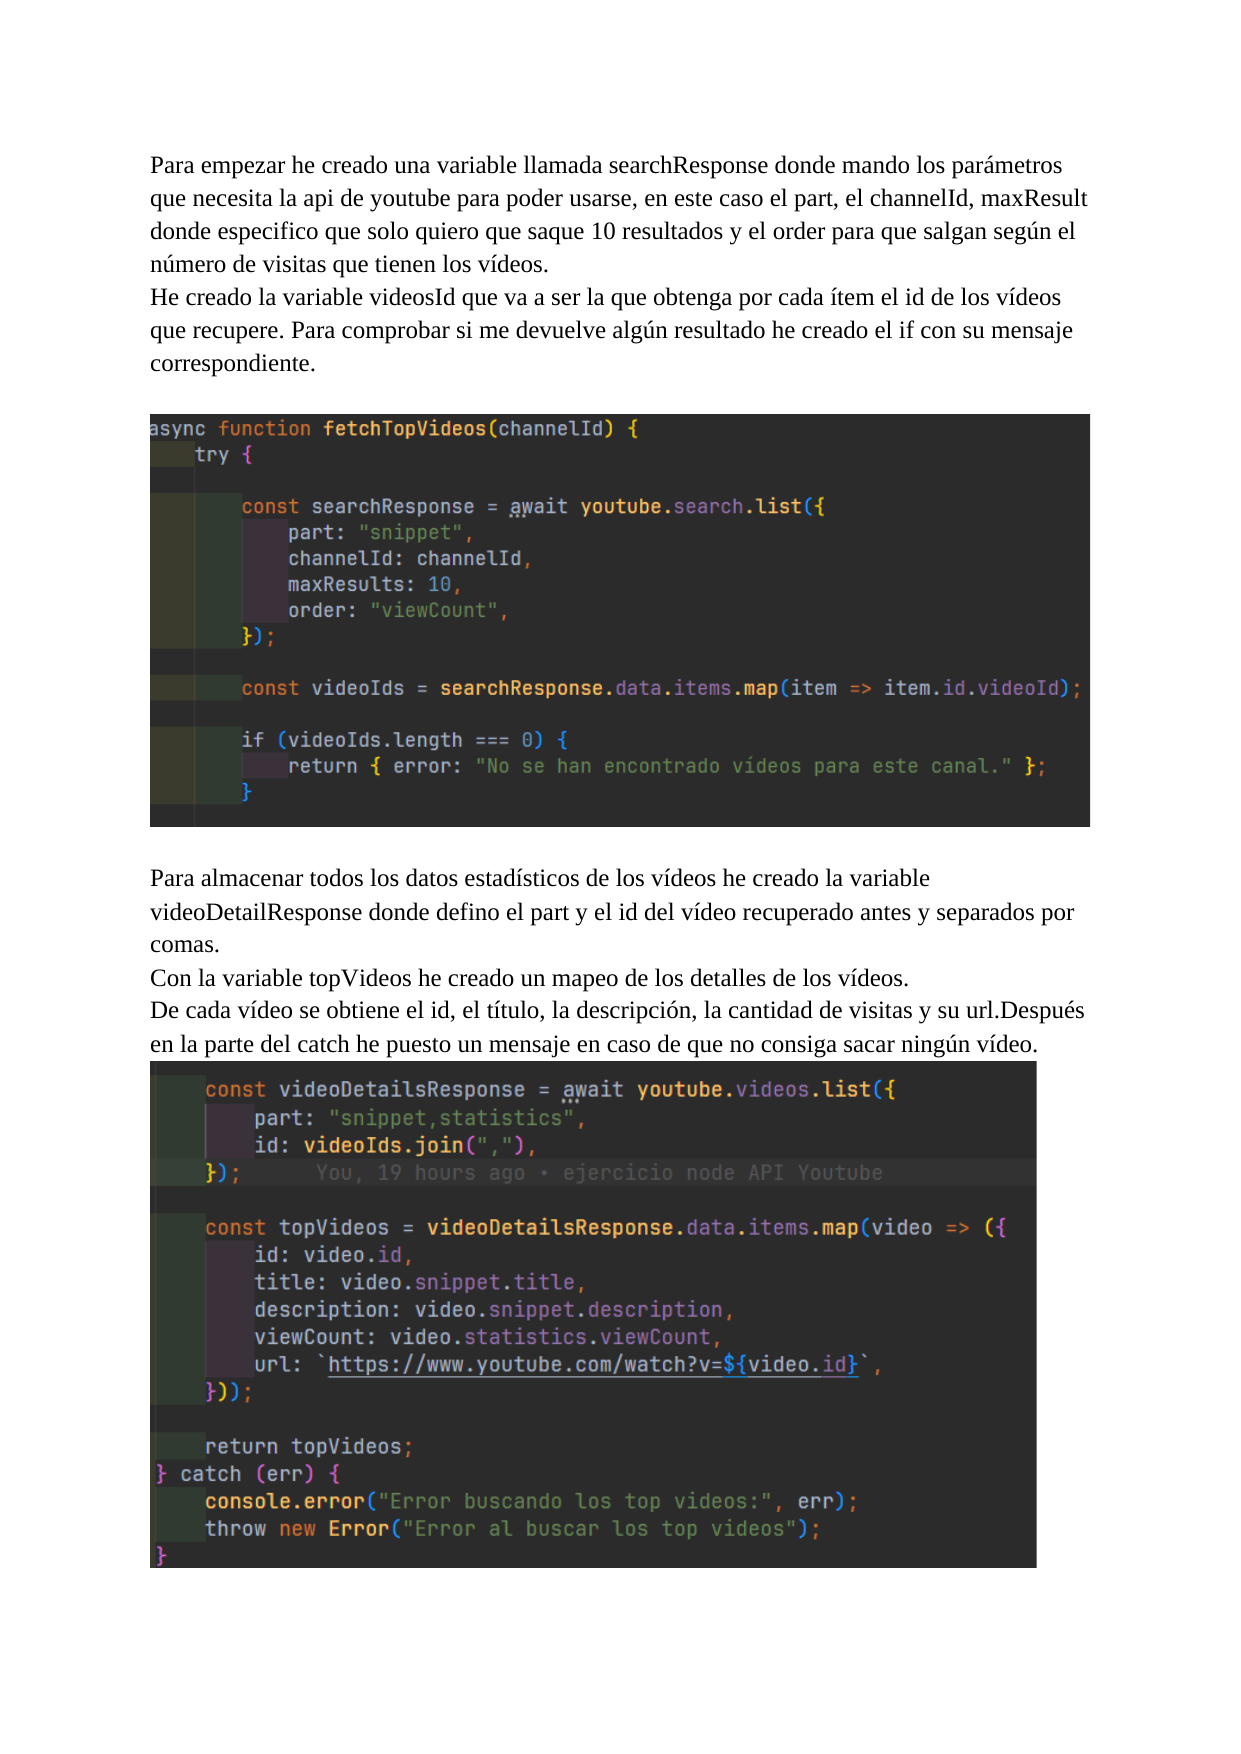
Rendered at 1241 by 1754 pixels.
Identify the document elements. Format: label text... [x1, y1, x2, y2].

text He creado la variable videosId que va a ser la que obtenga por cada ítem el id de los vídeos que recupere. Para comprobar si me devuelve algún resultado he creado el if con su mensaje correspondiente. [150, 282, 1090, 377]
text Con la variable topVideos he creado un mapeo de los detalles de los vídeos. [150, 963, 1090, 991]
text Para almacenar todos los datos estadísticos de los vídeos he creado la variable videoDetailResponse donde defino el part y el id del vídeo recuperado antes y separados por comas. [150, 863, 1090, 958]
picture [150, 414, 1091, 827]
text Para empezar he creado una variable llamada searchResponse donde mando los parámetros que necesita la api de youtube para poder usarse, en este caso el part, el channelId, maxResult donde especifico que solo quiero que saque 10 resultados y el order para que salgan según el número de visitas que tienen los vídeos. [150, 150, 1090, 278]
picture [150, 1061, 1037, 1568]
